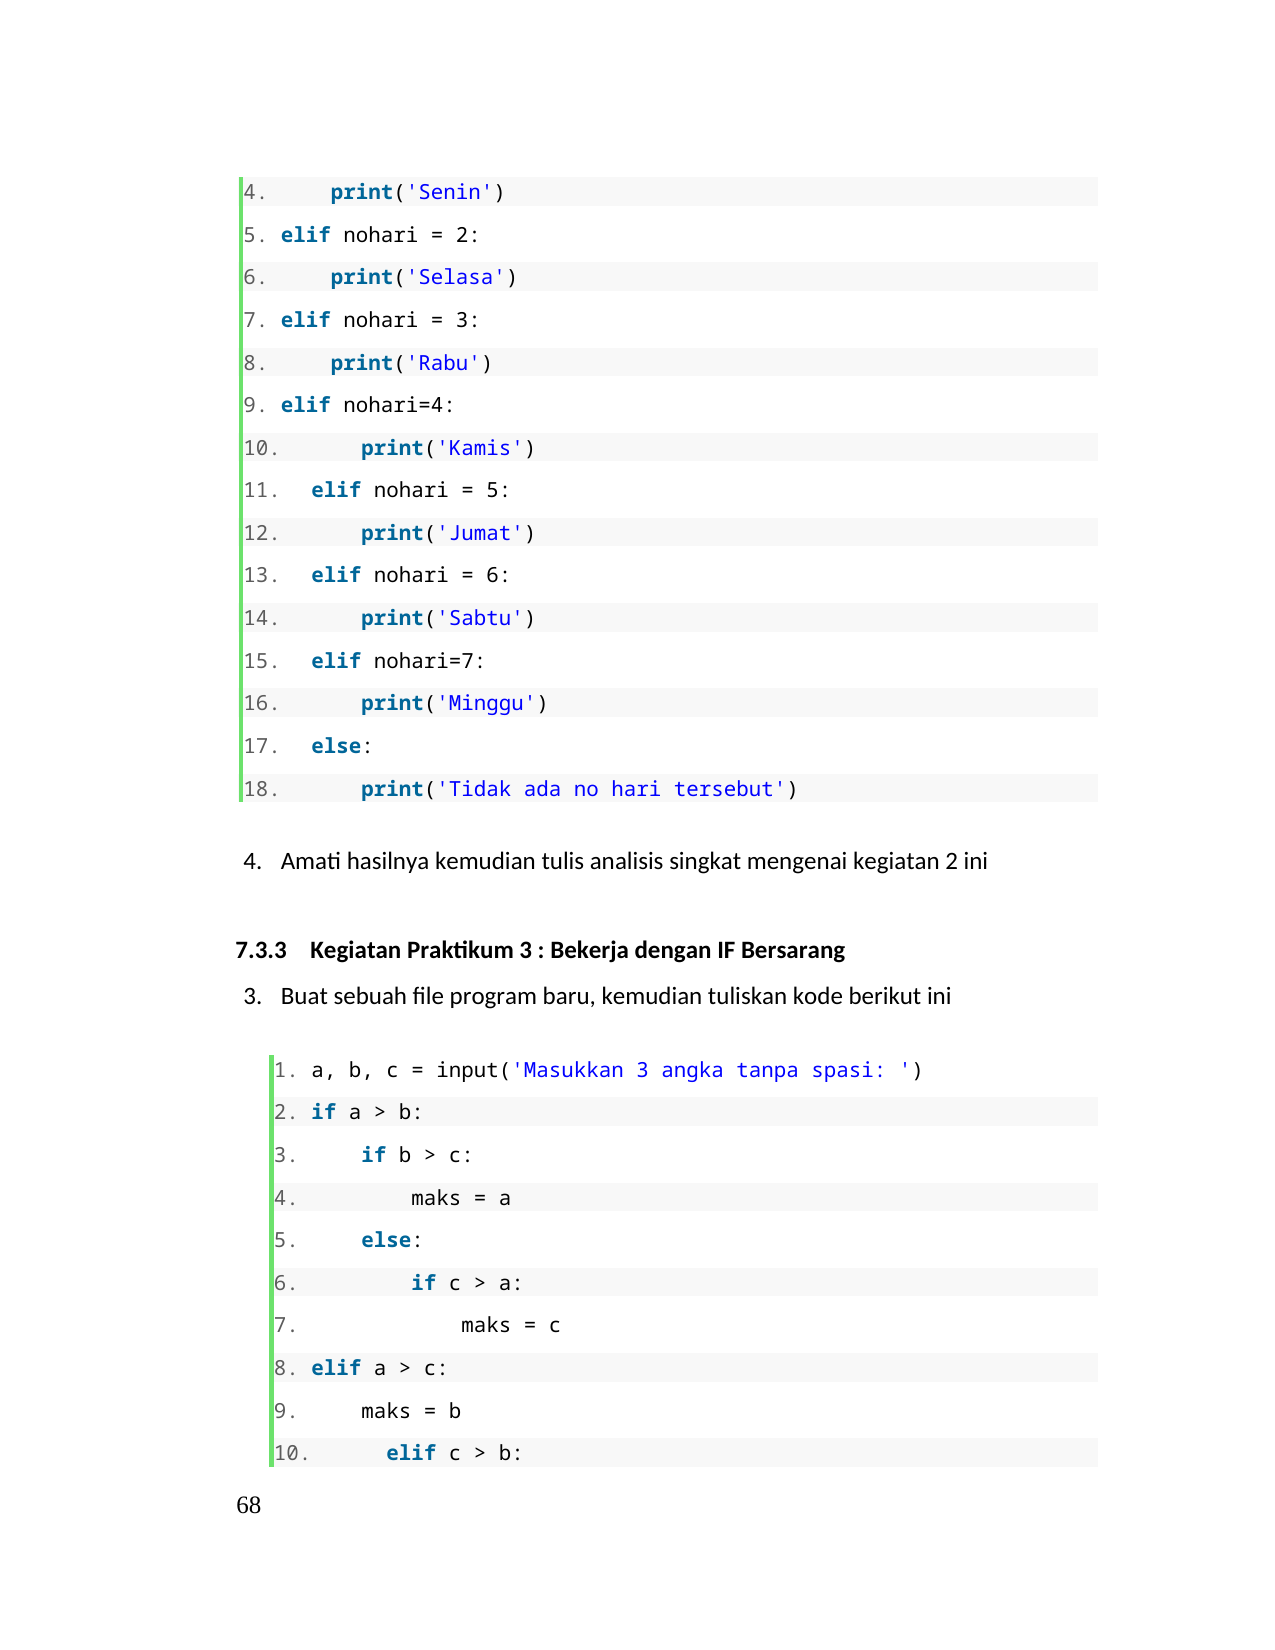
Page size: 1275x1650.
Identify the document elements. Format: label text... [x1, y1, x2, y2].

list print('Minggu') [243, 688, 1098, 717]
list elif a > c: [274, 1353, 1098, 1382]
list elif nohari = 5: [243, 475, 1098, 504]
list print('Sabtu') [243, 603, 1098, 632]
list elif c > b: [274, 1438, 1098, 1467]
list elif nohari = 2: [243, 220, 1098, 248]
list if b > c: [274, 1140, 1098, 1168]
list maks = a [274, 1183, 1098, 1211]
list print('Kamis') [243, 433, 1098, 461]
list elif nohari=7: [243, 646, 1098, 674]
list maks = c [274, 1311, 1098, 1339]
list else: [243, 731, 1098, 759]
list print('Senin') [243, 177, 1098, 206]
list else: [274, 1225, 1098, 1254]
list maks = b [274, 1396, 1098, 1424]
list Buat sebuah file program baru, kemudian tuliskan kode berikut ini [243, 980, 1098, 1011]
list elif nohari = 6: [243, 561, 1098, 589]
list Amati hasilnya kemudian tulis analisis singkat mengenai kegiatan 2 ini [243, 845, 1098, 876]
list a, b, c = input('Masukkan 3 angka tanpa spasi: ') [274, 1055, 1098, 1083]
list elif nohari=4: [243, 390, 1098, 419]
subtitle Kegiatan Praktikum 3 : Bekerja dengan IF Bersarang [235, 934, 1098, 965]
list if a > b: [274, 1097, 1098, 1126]
list print('Selasa') [243, 262, 1098, 291]
list if c > a: [274, 1268, 1098, 1296]
list print('Tidak ada no hari tersebut') [243, 774, 1098, 802]
list elif nohari = 3: [243, 305, 1098, 333]
list print('Rabu') [243, 348, 1098, 376]
list print('Jumat') [243, 518, 1098, 546]
